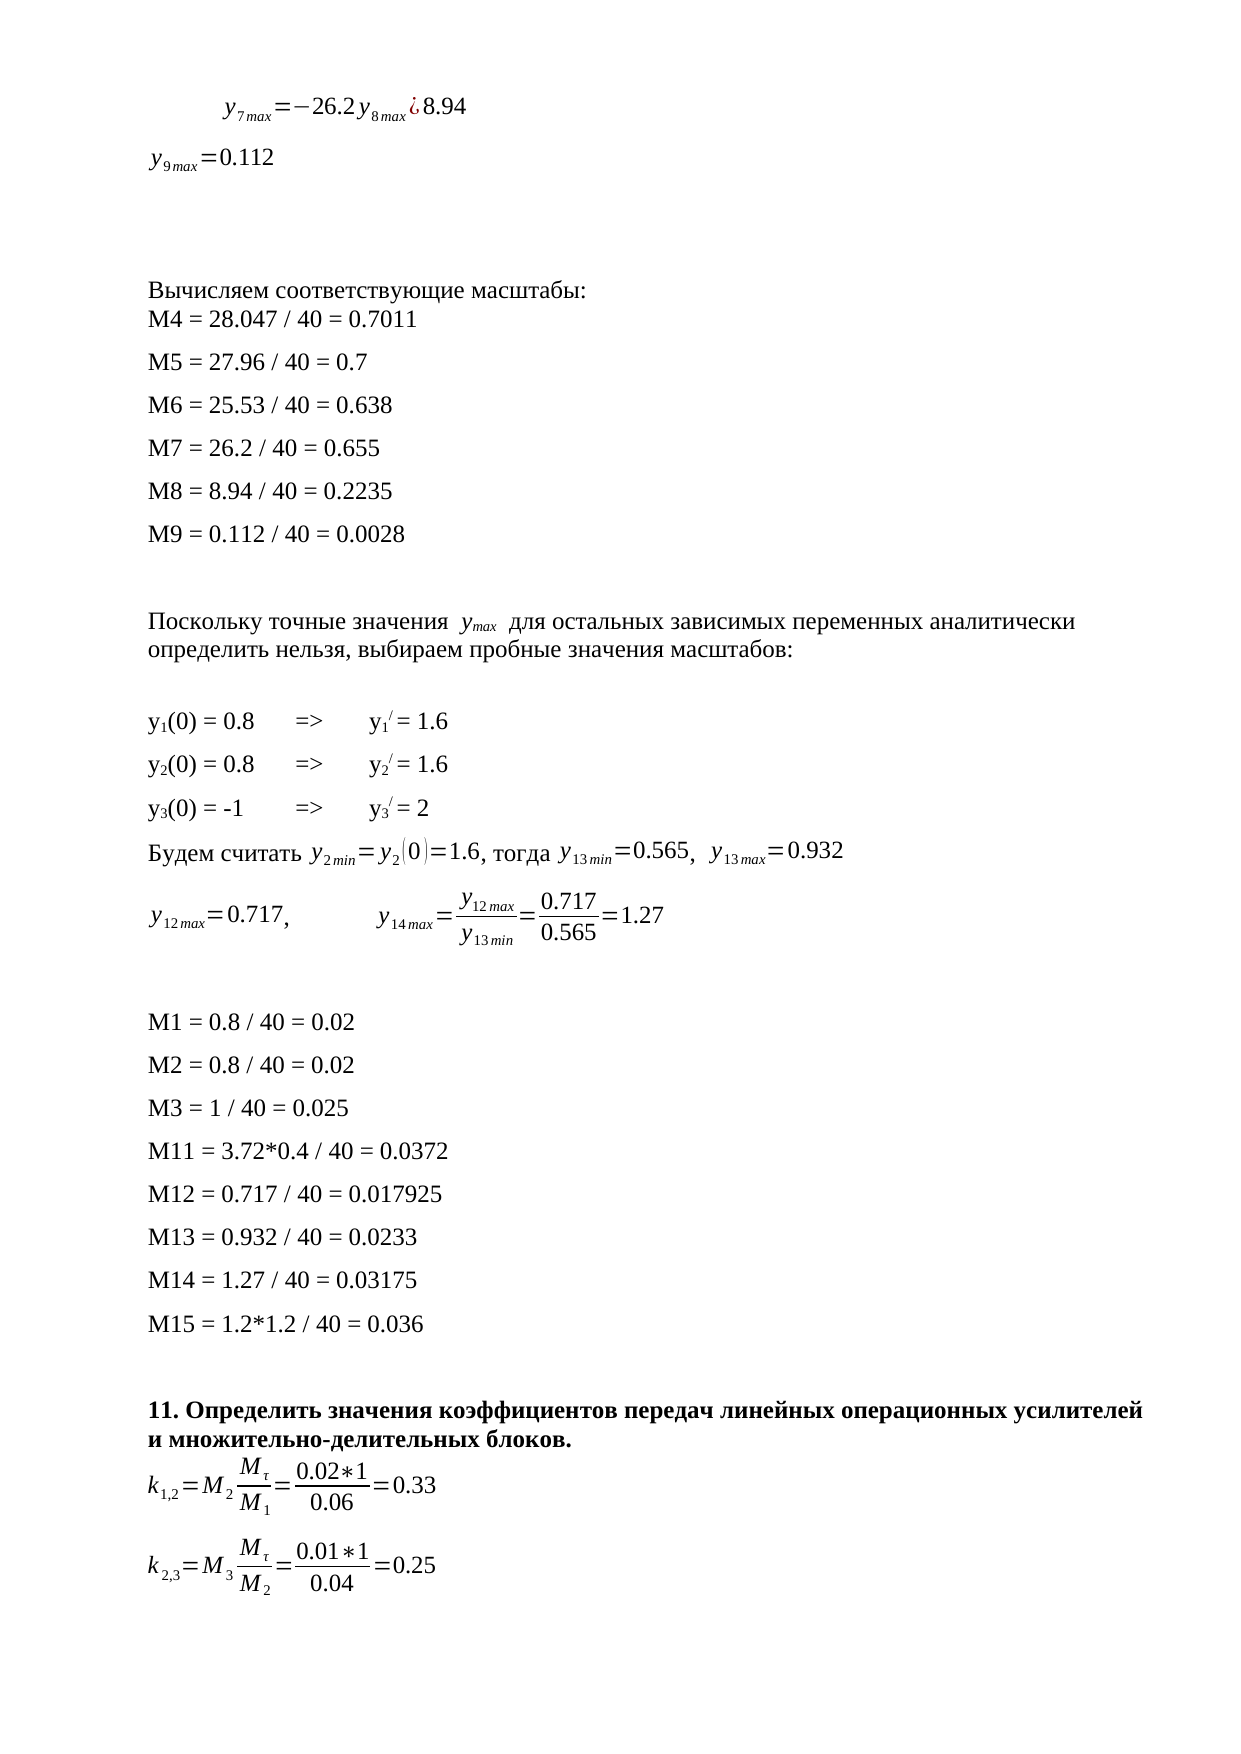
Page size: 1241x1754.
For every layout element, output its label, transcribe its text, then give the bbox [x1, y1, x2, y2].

text M1 = 0.8 / 40 = 0.02 [148, 1007, 1152, 1036]
text M2 = 0.8 / 40 = 0.02 [148, 1050, 1152, 1079]
text M8 = 8.94 / 40 = 0.2235 [148, 476, 1152, 505]
text 11. Определить значения коэффициентов передач линейных операционных усилителей и множительно-делительных блоков. [148, 1395, 1152, 1452]
text M4 = 28.047 / 40 = 0.7011 [148, 304, 1152, 333]
text M12 = 0.717 / 40 = 0.017925 [148, 1179, 1152, 1208]
text M9 = 0.112 / 40 = 0.0028 [148, 519, 1152, 548]
text M13 = 0.932 / 40 = 0.0233 [148, 1222, 1152, 1251]
text M6 = 25.53 / 40 = 0.638 [148, 390, 1152, 419]
text M15 = 1.2*1.2 / 40 = 0.036 [148, 1309, 1152, 1337]
text y3(0) = -1 => y3/ = 2 [148, 793, 1152, 821]
text Вычисляем соответствующие масштабы: [148, 275, 1152, 304]
text M3 = 1 / 40 = 0.025 [148, 1093, 1152, 1122]
text Поскольку точные значения ymax для остальных зависимых переменных аналитически определить нельзя, выбираем пробные значения масштабов: [148, 606, 1152, 663]
text M14 = 1.27 / 40 = 0.03175 [148, 1266, 1152, 1294]
text M11 = 3.72*0.4 / 40 = 0.0372 [148, 1136, 1152, 1165]
text y1(0) = 0.8 => y1/ = 1.6 [148, 706, 1152, 735]
text y2(0) = 0.8 => y2/ = 1.6 [148, 749, 1152, 778]
text M7 = 26.2 / 40 = 0.655 [148, 433, 1152, 462]
text , [148, 883, 1152, 949]
text M5 = 27.96 / 40 = 0.7 [148, 347, 1152, 376]
text Будем считать , тогда , [148, 836, 1152, 869]
